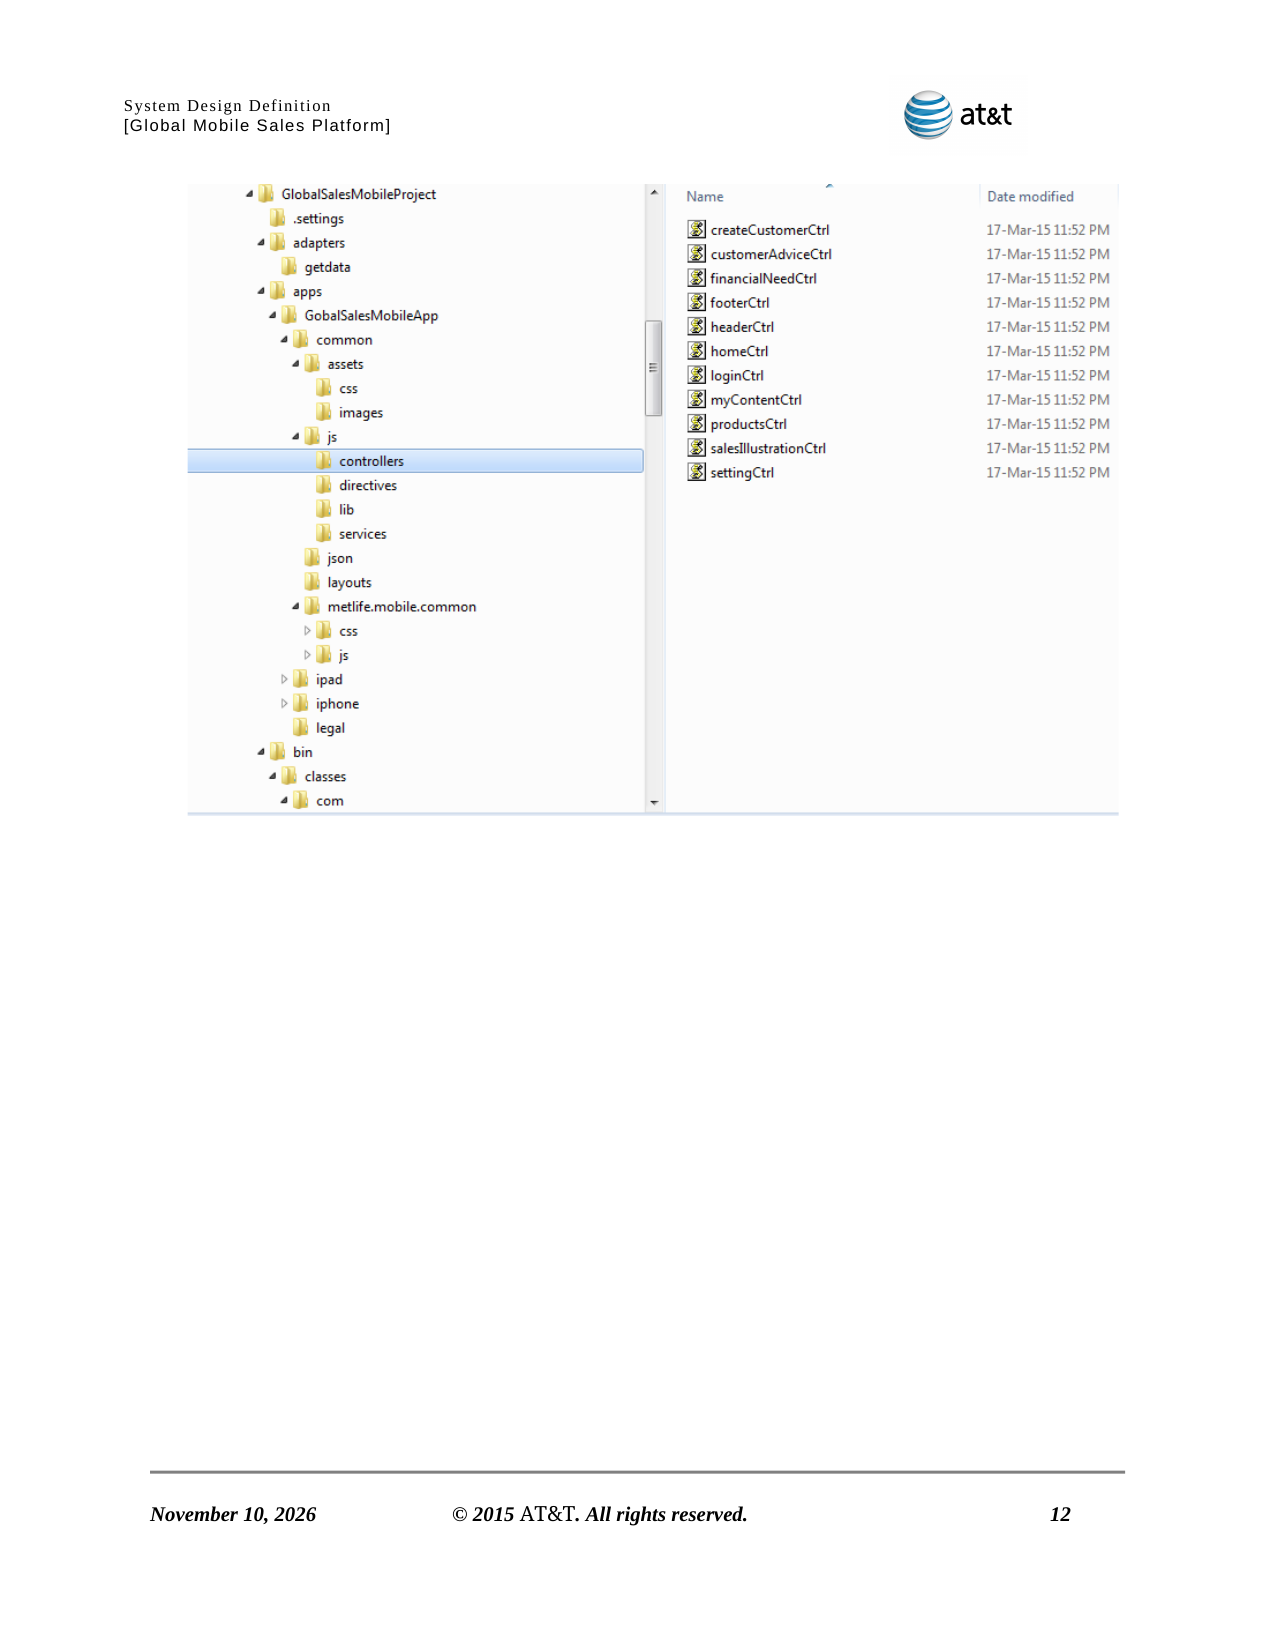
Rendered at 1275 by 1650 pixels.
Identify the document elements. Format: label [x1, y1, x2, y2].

picture [888, 75, 1028, 156]
picture [187, 184, 1119, 816]
